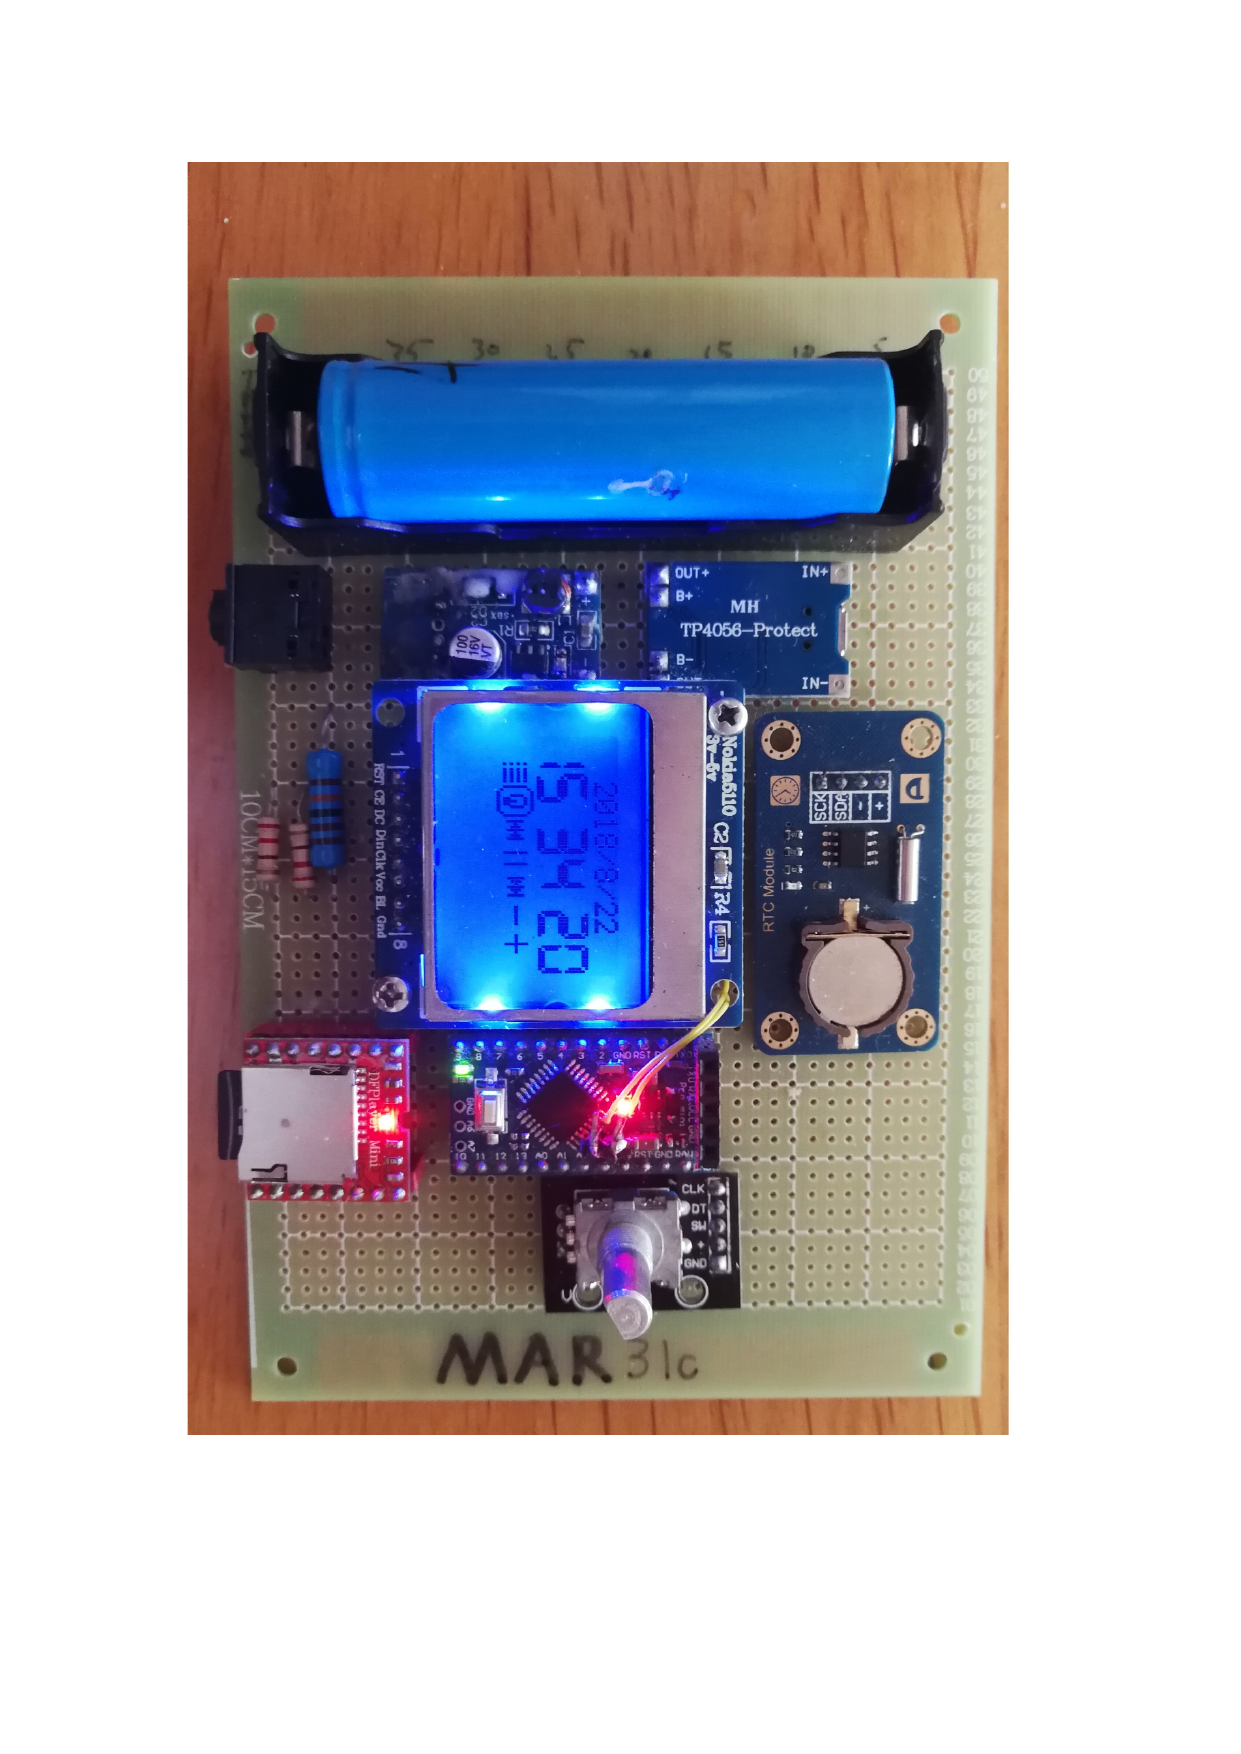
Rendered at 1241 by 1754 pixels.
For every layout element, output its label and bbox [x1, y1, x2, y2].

picture [187, 162, 1009, 1435]
